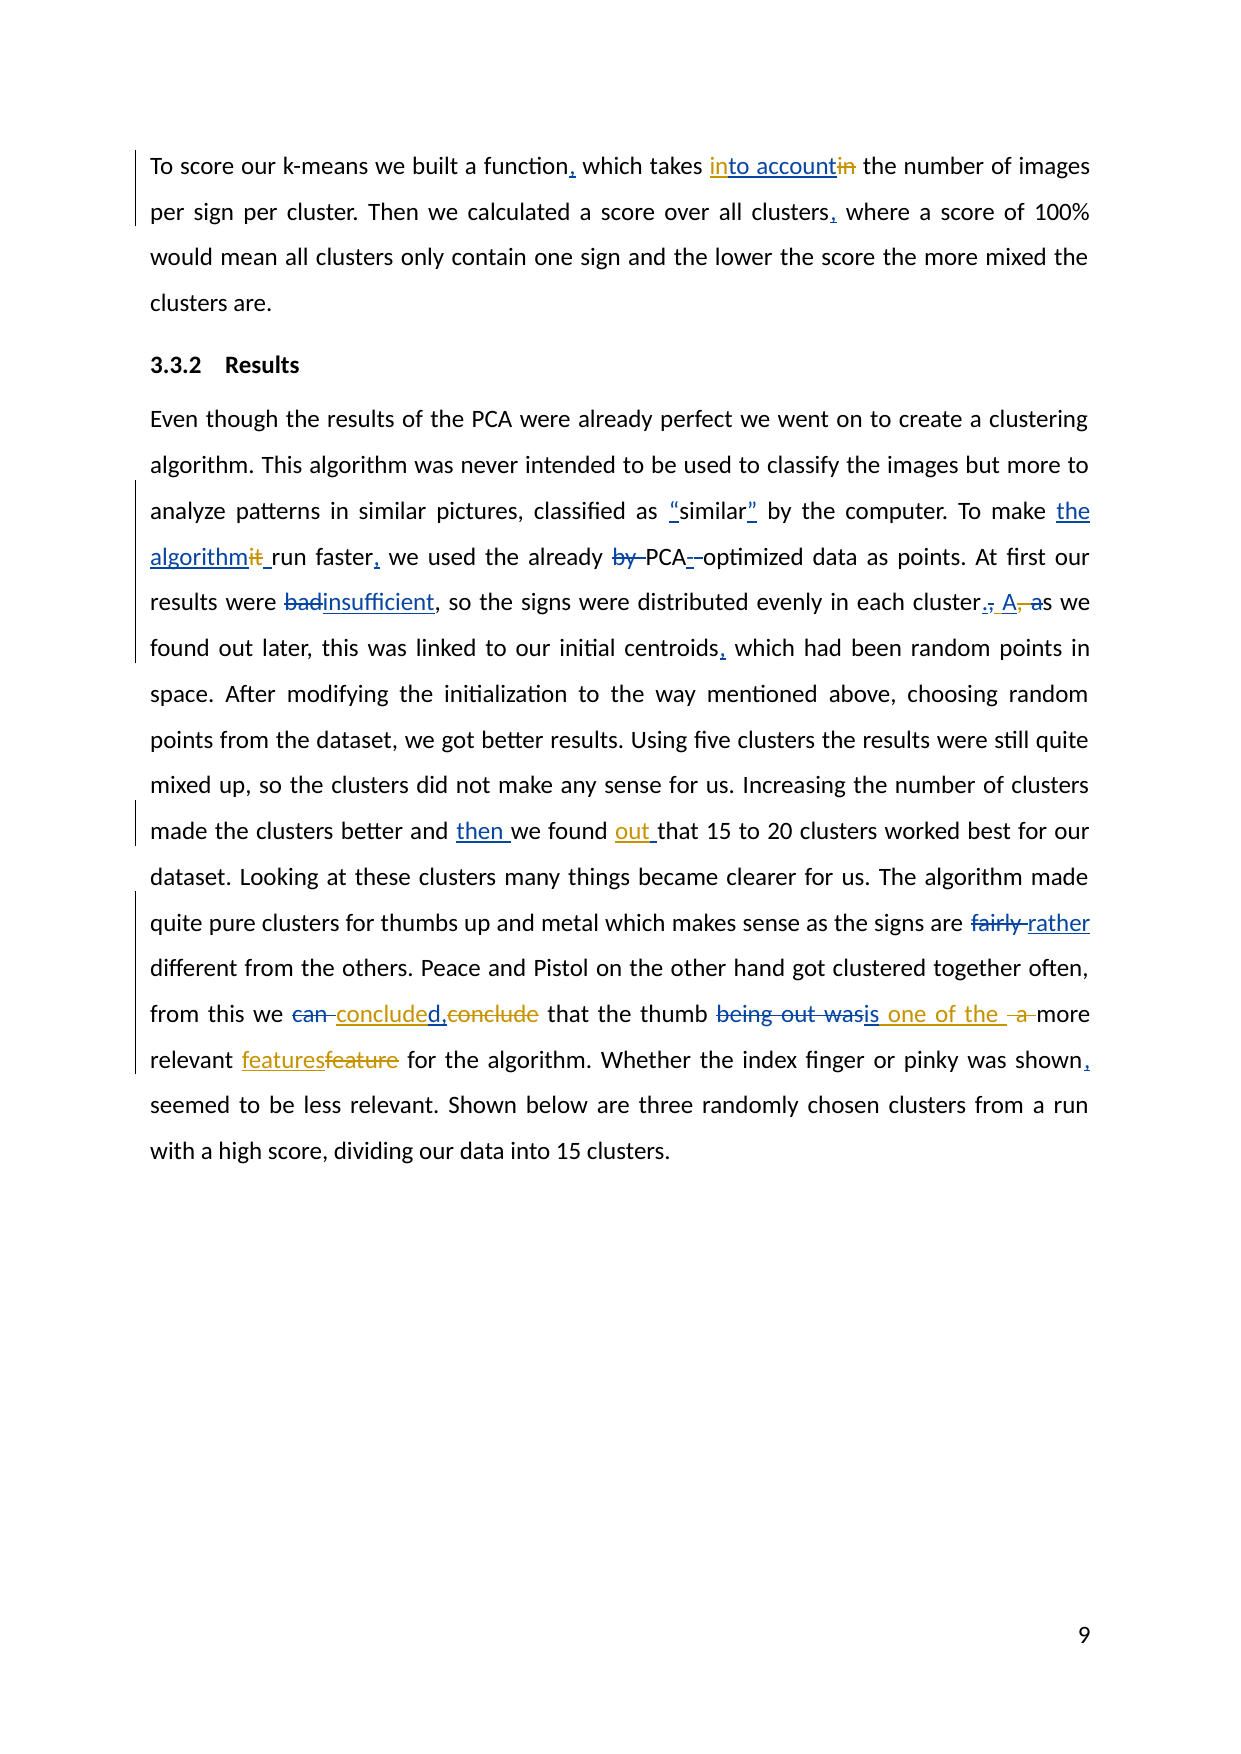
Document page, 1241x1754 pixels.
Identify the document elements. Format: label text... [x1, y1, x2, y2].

subtitle Results [150, 349, 1090, 380]
text To score our k-means we built a function which takes the number of images per sign per cluster. Then we calculated a score over all clusters where a score of 100% would mean all clusters only contain one sign and the lower the score the more mixed the clusters are. [150, 150, 1090, 318]
text Even though the results of the PCA were already perfect we went on to create a clustering algorithm. This algorithm was never intended to be used to classify the images but more to analyze patterns in similar pictures, classified as similar by the computer. To make run faster we used the already PCAoptimized data as points. At first our results were , so the signs were distributed evenly in each clusters we found out later, this was linked to our initial centroids which had been random points in space. After modifying the initialization to the way mentioned above, choosing random points from the dataset, we got better results. Using five clusters the results were still quite mixed up, so the clusters did not make any sense for us. Increasing the number of clusters made the clusters better and we found that 15 to 20 clusters worked best for our dataset. Looking at these clusters many things became clearer for us. The algorithm made quite pure clusters for thumbs up and metal which makes sense as the signs are different from the others. Peace and Pistol on the other hand got clustered together often, from this we that the thumb more relevant for the algorithm. Whether the index finger or pinky was shown seemed to be less relevant. Shown below are three randomly chosen clusters from a run with a high score, dividing our data into 15 clusters. [150, 404, 1090, 1166]
